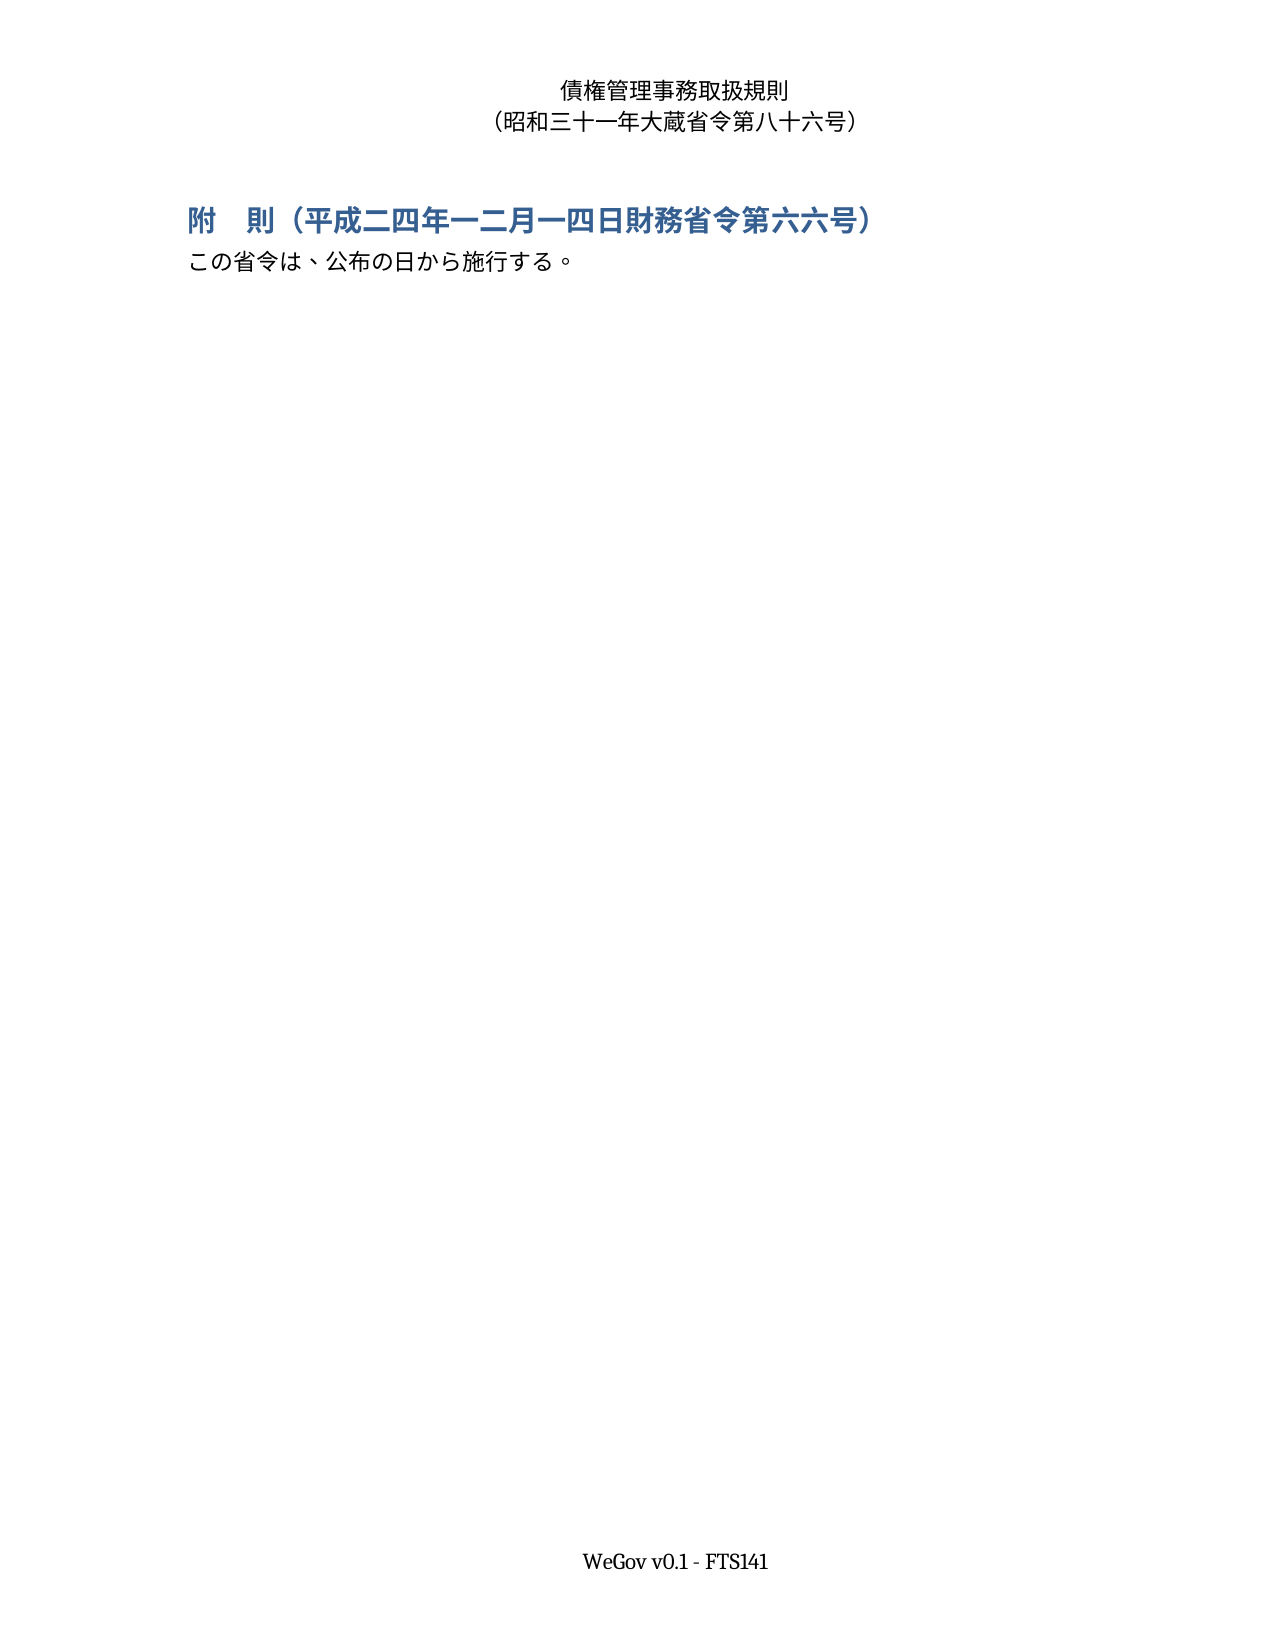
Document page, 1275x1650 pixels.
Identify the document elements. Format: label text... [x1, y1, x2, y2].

text この省令は、公布の日から施行する。 [187, 246, 1087, 277]
subtitle 附 則（平成二四年一二月一四日財務省令第六六号） [187, 200, 1087, 240]
